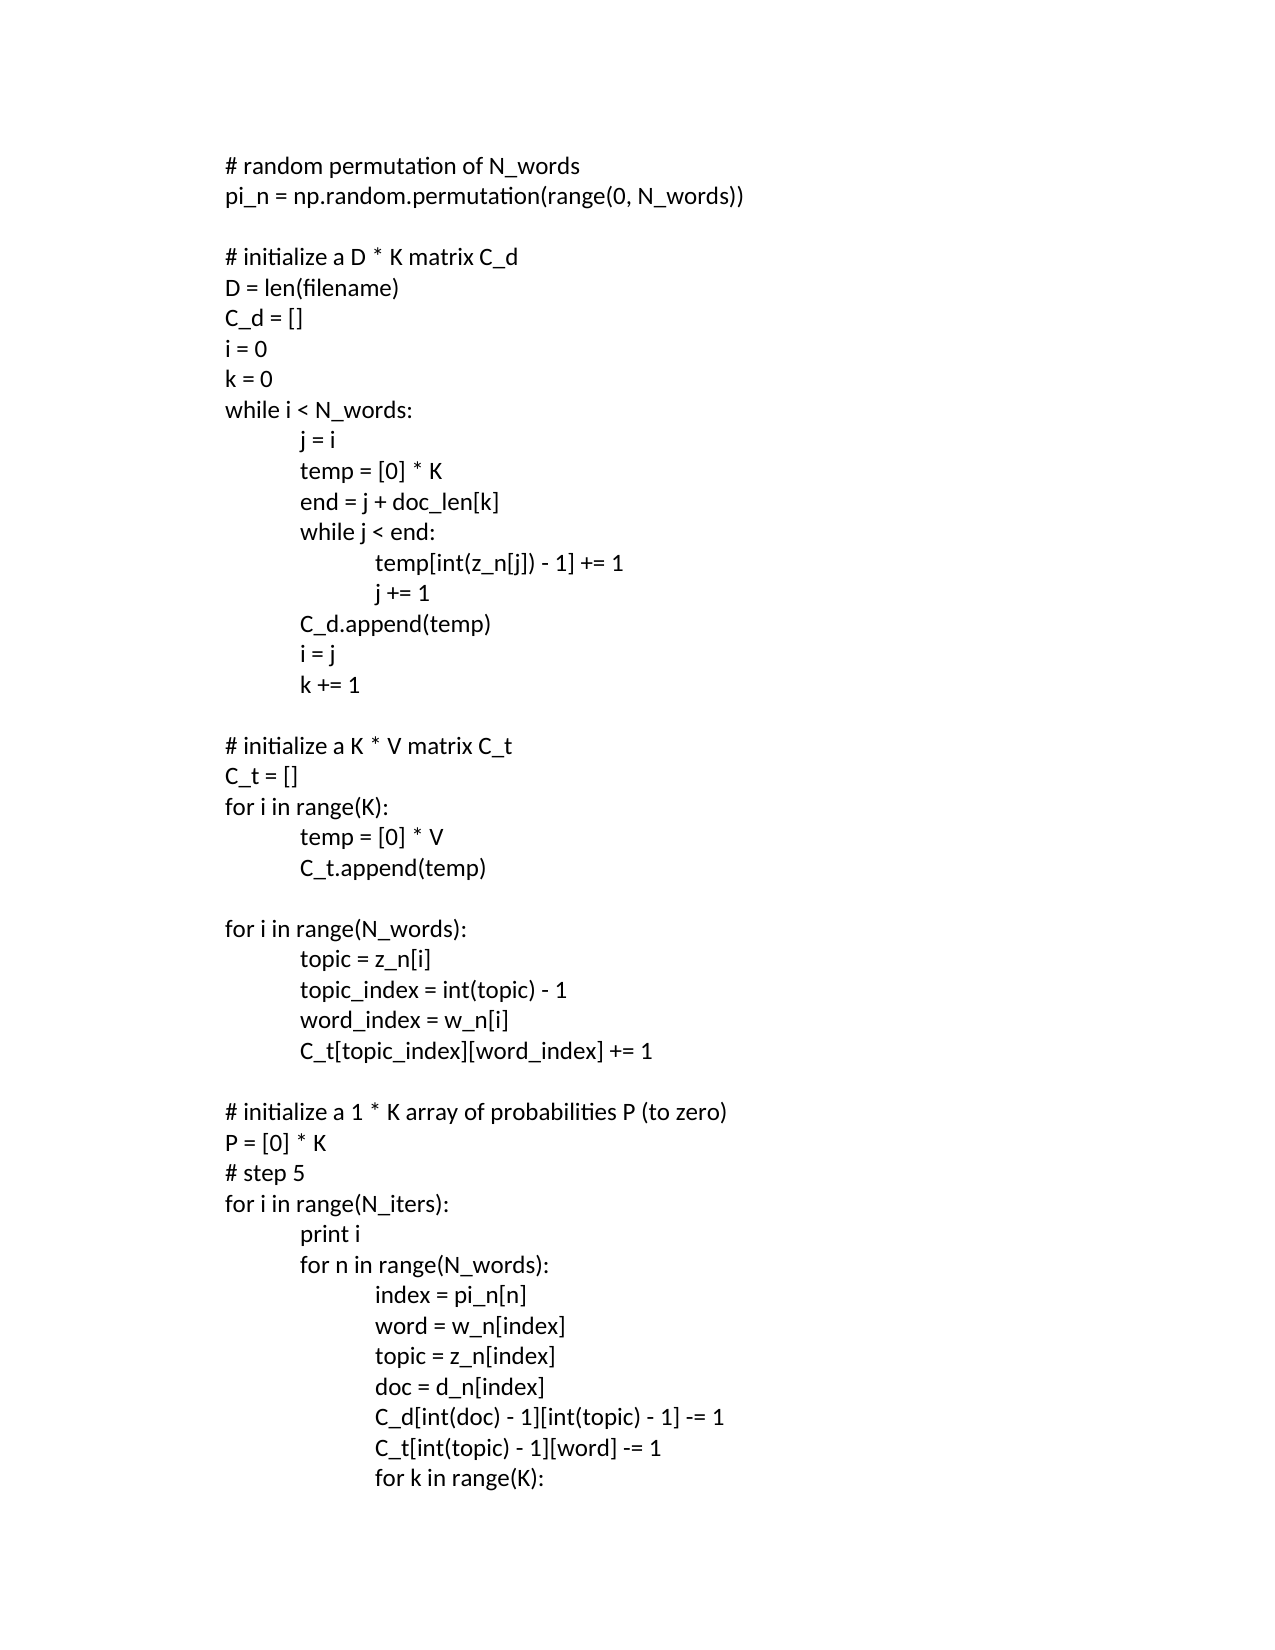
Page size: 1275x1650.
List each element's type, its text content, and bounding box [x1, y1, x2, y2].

text word_index = w_n[i] [150, 1004, 1125, 1035]
text i = j [150, 638, 1125, 669]
text # initialize a D * K matrix C_d [150, 242, 1125, 272]
text topic = z_n[index] [150, 1340, 1125, 1371]
text doc = d_n[index] [150, 1371, 1125, 1401]
text C_d = [] [150, 303, 1125, 333]
text C_d.append(temp) [150, 608, 1125, 638]
text temp[int(z_n[j]) - 1] += 1 [150, 547, 1125, 577]
text C_t[int(topic) - 1][word] -= 1 [150, 1432, 1125, 1462]
text topic_index = int(topic) - 1 [150, 974, 1125, 1004]
text C_t = [] [150, 760, 1125, 791]
text end = j + doc_len[k] [150, 486, 1125, 516]
text D = len(filename) [150, 272, 1125, 303]
text # initialize a 1 * K array of probabilities P (to zero) [150, 1096, 1125, 1127]
text # step 5 [150, 1157, 1125, 1188]
text pi_n = np.random.permutation(range(0, N_words)) [150, 181, 1125, 211]
text for k in range(K): [150, 1462, 1125, 1493]
text C_t.append(temp) [150, 852, 1125, 882]
text P = [0] * K [150, 1127, 1125, 1157]
text temp = [0] * V [150, 821, 1125, 852]
text while i < N_words: [150, 394, 1125, 425]
text j += 1 [150, 577, 1125, 608]
text word = w_n[index] [150, 1310, 1125, 1340]
text C_d[int(doc) - 1][int(topic) - 1] -= 1 [150, 1401, 1125, 1432]
text for i in range(K): [150, 791, 1125, 821]
text while j < end: [150, 516, 1125, 547]
text for i in range(N_words): [150, 913, 1125, 943]
text for n in range(N_words): [150, 1249, 1125, 1279]
text k = 0 [150, 364, 1125, 394]
text temp = [0] * K [150, 455, 1125, 486]
text j = i [150, 425, 1125, 455]
text for i in range(N_iters): [150, 1188, 1125, 1218]
text topic = z_n[i] [150, 943, 1125, 974]
text print i [150, 1218, 1125, 1249]
text C_t[topic_index][word_index] += 1 [150, 1035, 1125, 1066]
text index = pi_n[n] [150, 1279, 1125, 1310]
text # initialize a K * V matrix C_t [150, 730, 1125, 760]
text k += 1 [150, 669, 1125, 699]
text i = 0 [150, 333, 1125, 364]
text # random permutation of N_words [150, 150, 1125, 181]
